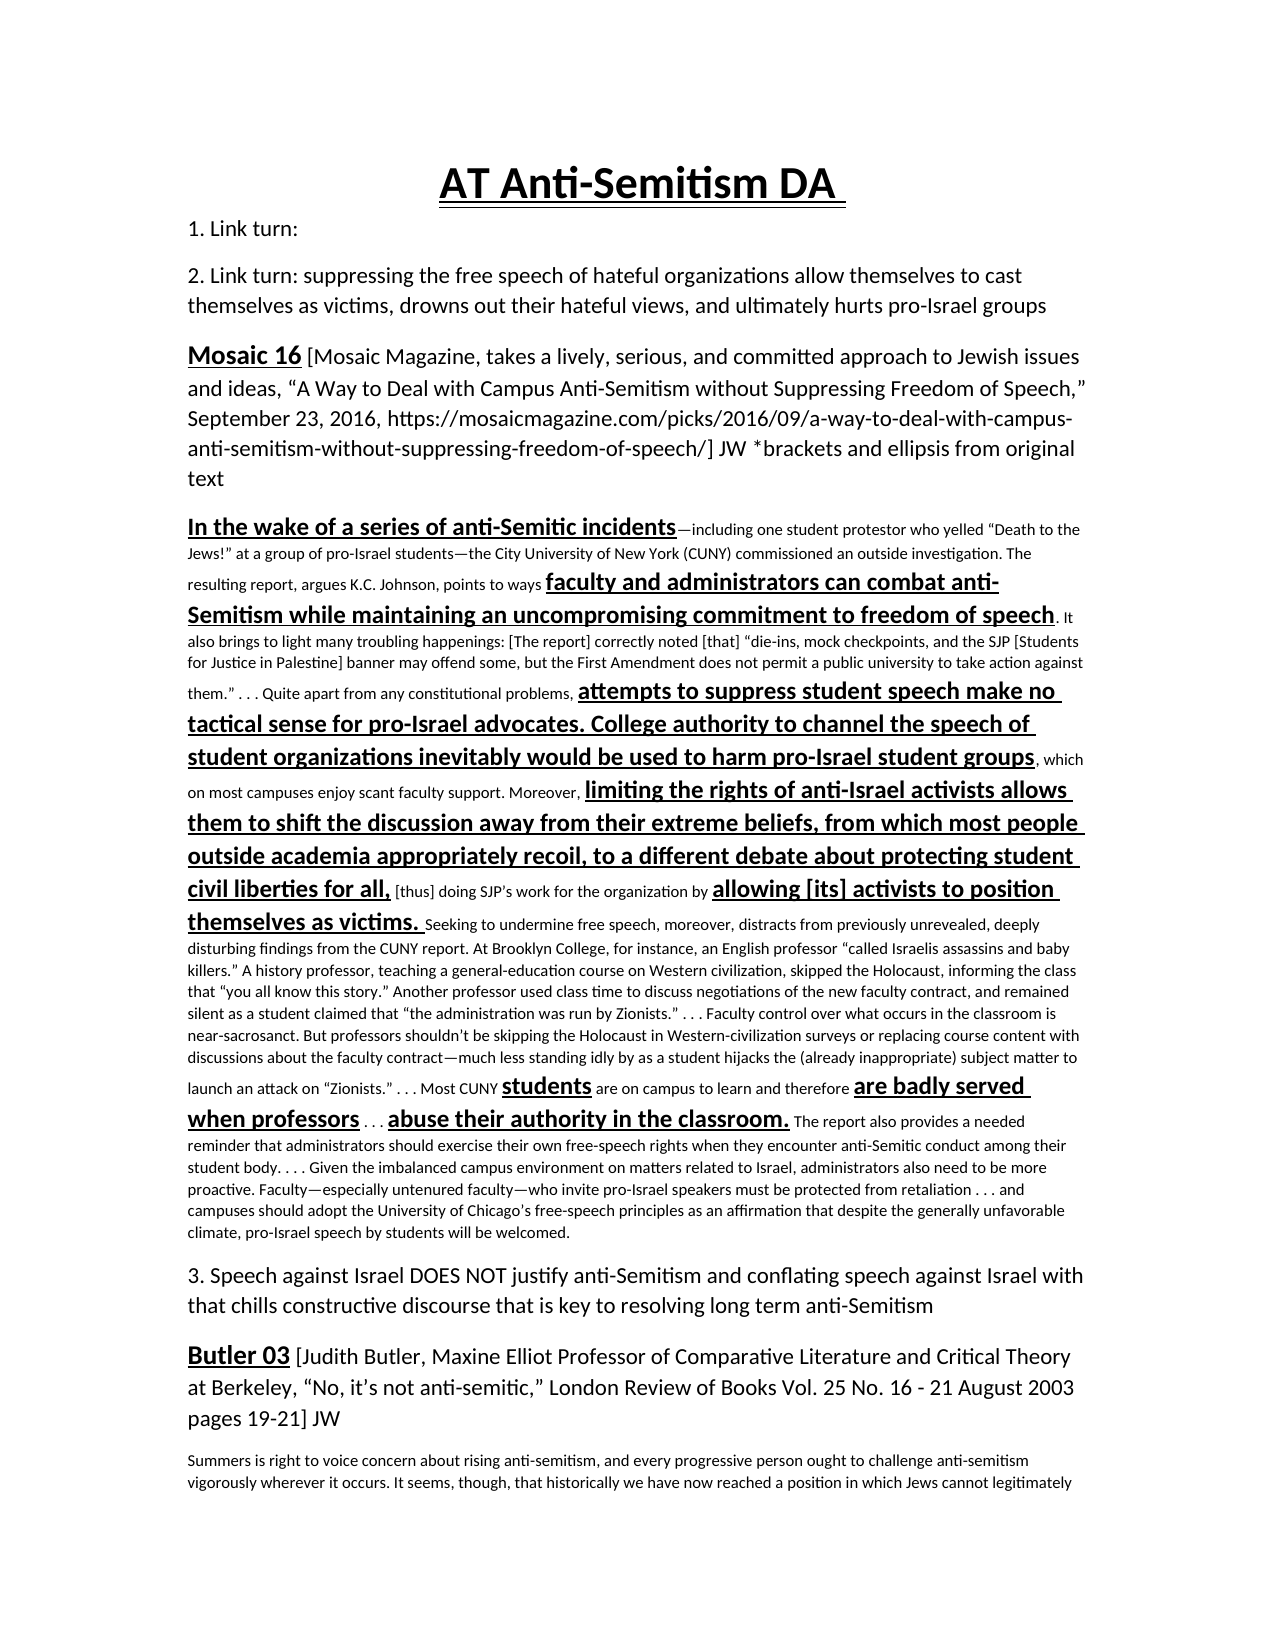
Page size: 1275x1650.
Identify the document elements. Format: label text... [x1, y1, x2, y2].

text 2. Link turn: suppressing the free speech of hateful organizations allow themselves to cast themselves as victims, drowns out their hateful views, and ultimately hurts pro-Israel groups [187, 261, 1087, 319]
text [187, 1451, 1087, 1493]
subtitle AT Anti-Semitism DA [187, 154, 1087, 210]
text In the wake of a series of anti-Semitic incidents—including one student protestor who yelled “Death to the Jews!” at a group of pro-Israel students—the City University of New York (CUNY) commissioned an outside investigation. The resulting report, argues K.C. Johnson, points to ways faculty and administrators can combat anti-Semitism while maintaining an uncompromising commitment to freedom of speech. It also brings to light many troubling happenings: [The report] correctly noted [that] “die-ins, mock checkpoints, and the SJP [Students for Justice in Palestine] banner may offend some, but the First Amendment does not permit a public university to take action against them.” . . . Quite apart from any constitutional problems, attempts to suppress student speech make no tactical sense for pro-Israel advocates. College authority to channel the speech of student organizations inevitably would be used to harm pro-Israel student groups, which on most campuses enjoy scant faculty support. Moreover, limiting the rights of anti-Israel activists allows them to shift the discussion away from their extreme beliefs, from which most people outside academia appropriately recoil, to a different debate about protecting student civil liberties for all, [thus] doing SJP’s work for the organization by allowing [its] activists to position themselves as victims. Seeking to undermine free speech, moreover, distracts from previously unrevealed, deeply disturbing findings from the CUNY report. At Brooklyn College, for instance, an English professor “called Israelis assassins and baby killers.” A history professor, teaching a general-education course on Western civilization, skipped the Holocaust, informing the class that “you all know this story.” Another professor used class time to discuss negotiations of the new faculty contract, and remained silent as a student claimed that “the administration was run by Zionists.” . . . Faculty control over what occurs in the classroom is near-sacrosanct. But professors shouldn’t be skipping the Holocaust in Western-civilization surveys or replacing course content with discussions about the faculty contract—much less standing idly by as a student hijacks the (already inappropriate) subject matter to launch an attack on “Zionists.” . . . Most CUNY students are on campus to learn and therefore are badly served when professors . . . abuse their authority in the classroom. The report also provides a needed reminder that administrators should exercise their own free-speech rights when they encounter anti-Semitic conduct among their student body. . . . Given the imbalanced campus environment on matters related to Israel, administrators also need to be more proactive. Faculty—especially untenured faculty—who invite pro-Israel speakers must be protected from retaliation . . . and campuses should adopt the University of Chicago’s free-speech principles as an affirmation that despite the generally unfavorable climate, pro-Israel speech by students will be welcomed. [187, 511, 1087, 1243]
text Mosaic 16 [Mosaic Magazine, takes a lively, serious, and committed approach to Jewish issues and ideas, “A Way to Deal with Campus Anti-Semitism without Suppressing Freedom of Speech,” September 23, 2016, https://mosaicmagazine.com/picks/2016/09/a-way-to-deal-with-campus-anti-semitism-without-suppressing-freedom-of-speech/] JW *brackets and ellipsis from original text [187, 338, 1087, 492]
text 1. Link turn: [187, 214, 1087, 242]
text 3. Speech against Israel DOES NOT justify anti-Semitism and conflating speech against Israel with that chills constructive discourse that is key to resolving long term anti-Semitism [187, 1261, 1087, 1319]
text Butler 03 [Judith Butler, Maxine Elliot Professor of Comparative Literature and Critical Theory at Berkeley, “No, it’s not anti-semitic,” London Review of Books Vol. 25 No. 16 - 21 August 2003 pages 19-21] JW [187, 1338, 1087, 1432]
